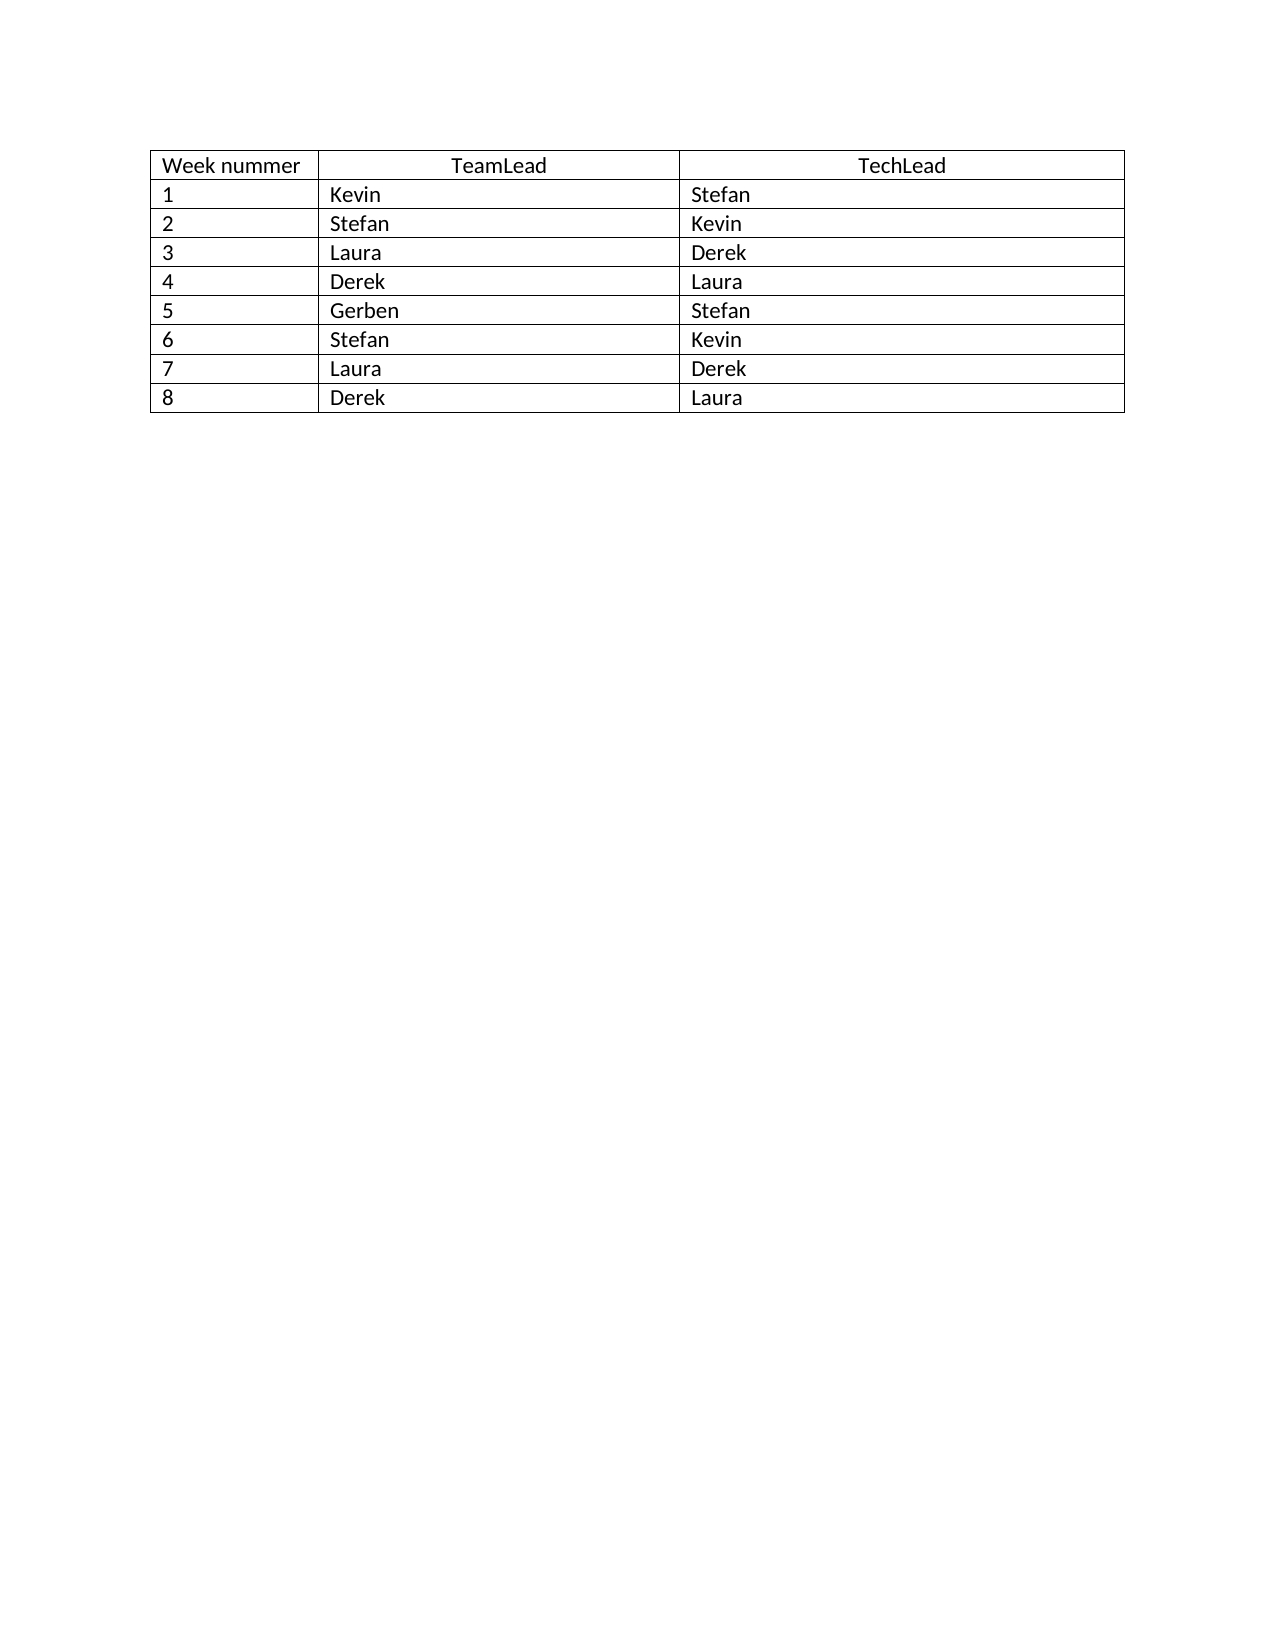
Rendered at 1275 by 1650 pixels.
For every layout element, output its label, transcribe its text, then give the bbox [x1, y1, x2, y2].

table_cell 4 [151, 267, 318, 295]
table_cell Laura [680, 267, 1124, 295]
table_cell Kevin [319, 180, 679, 208]
table_cell 7 [151, 355, 318, 382]
table_cell Derek [680, 355, 1124, 382]
table_cell 6 [151, 325, 318, 353]
table_cell Derek [319, 384, 679, 412]
table_header TeamLead [319, 151, 679, 179]
table_cell Laura [680, 384, 1124, 412]
table_header Week nummer [151, 151, 318, 179]
table_cell Kevin [680, 325, 1124, 353]
table_cell Stefan [680, 296, 1124, 324]
table_cell Derek [680, 238, 1124, 266]
table_cell 8 [151, 384, 318, 412]
table_cell Derek [319, 267, 679, 295]
table_cell Stefan [319, 325, 679, 353]
table_cell 5 [151, 296, 318, 324]
table_cell 2 [151, 209, 318, 237]
table_cell Stefan [680, 180, 1124, 208]
table_cell Kevin [680, 209, 1124, 237]
table_cell Laura [319, 355, 679, 382]
table_header TechLead [680, 151, 1124, 179]
table_cell Laura [319, 238, 679, 266]
table_cell Stefan [319, 209, 679, 237]
table_cell 1 [151, 180, 318, 208]
table_cell 3 [151, 238, 318, 266]
table_cell Gerben [319, 296, 679, 324]
